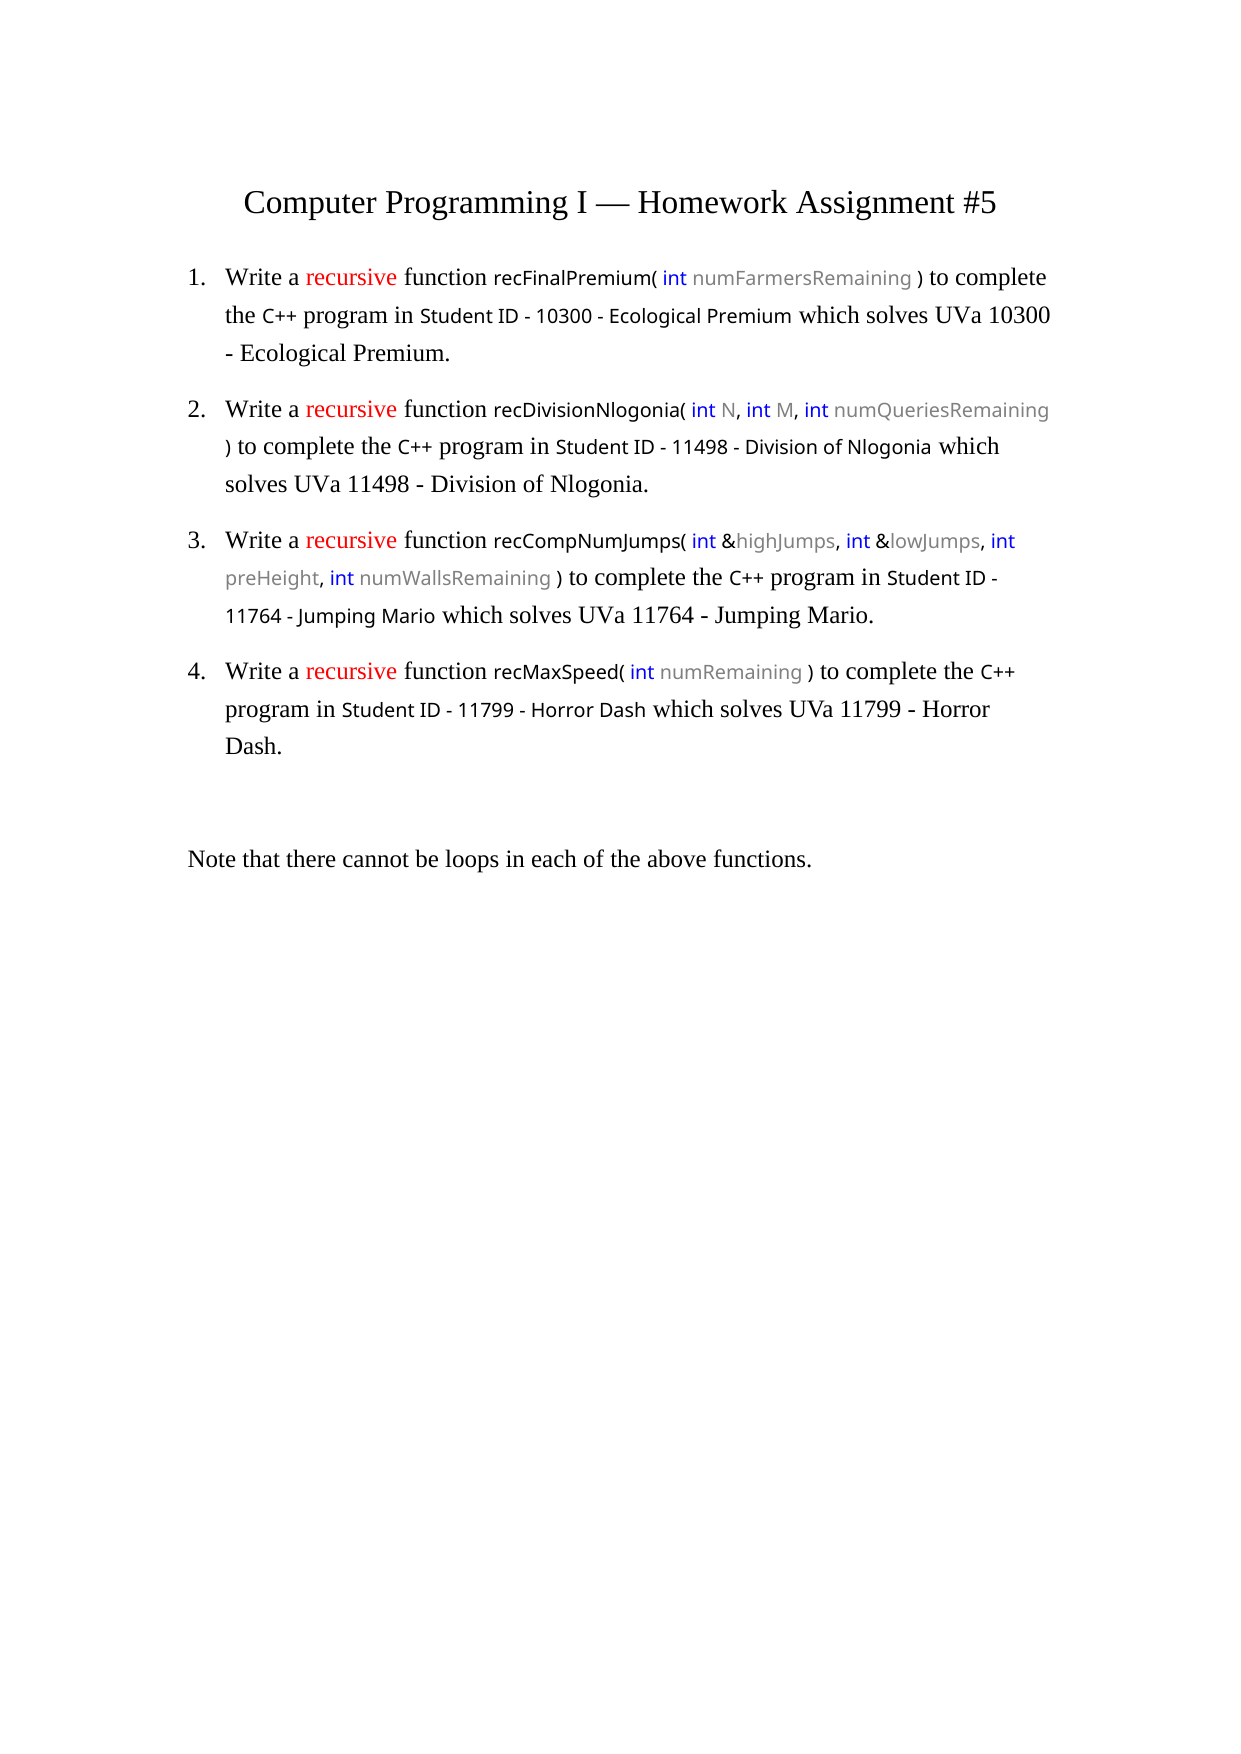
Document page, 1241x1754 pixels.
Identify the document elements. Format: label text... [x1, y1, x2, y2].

text 4. Write a recursive function recMaxSpeed( int numRemaining ) to complete the C++ program in Student ID - 11799 - Horror Dash which solves UVa 11799 - Horror Dash. [187, 652, 1053, 764]
text 2. Write a recursive function recDivisionNlogonia( int N, int M, int numQueriesRemaining ) to complete the C++ program in Student ID - 11498 - Division of Nlogonia which solves UVa 11498 - Division of Nlogonia. [187, 389, 1053, 502]
text 1. Write a recursive function recFinalPremium( int numFarmersRemaining ) to complete the C++ program in Student ID - 10300 - Ecological Premium which solves UVa 10300 - Ecological Premium. [187, 258, 1053, 371]
text Note that there cannot be loops in each of the above functions. [187, 839, 1053, 877]
text Computer Programming I — Homework Assignment #5 [187, 164, 1053, 239]
text 3. Write a recursive function recCompNumJumps( int &highJumps, int &lowJumps, int preHeight, int numWallsRemaining ) to complete the C++ program in Student ID - 11764 - Jumping Mario which solves UVa 11764 - Jumping Mario. [187, 521, 1053, 633]
